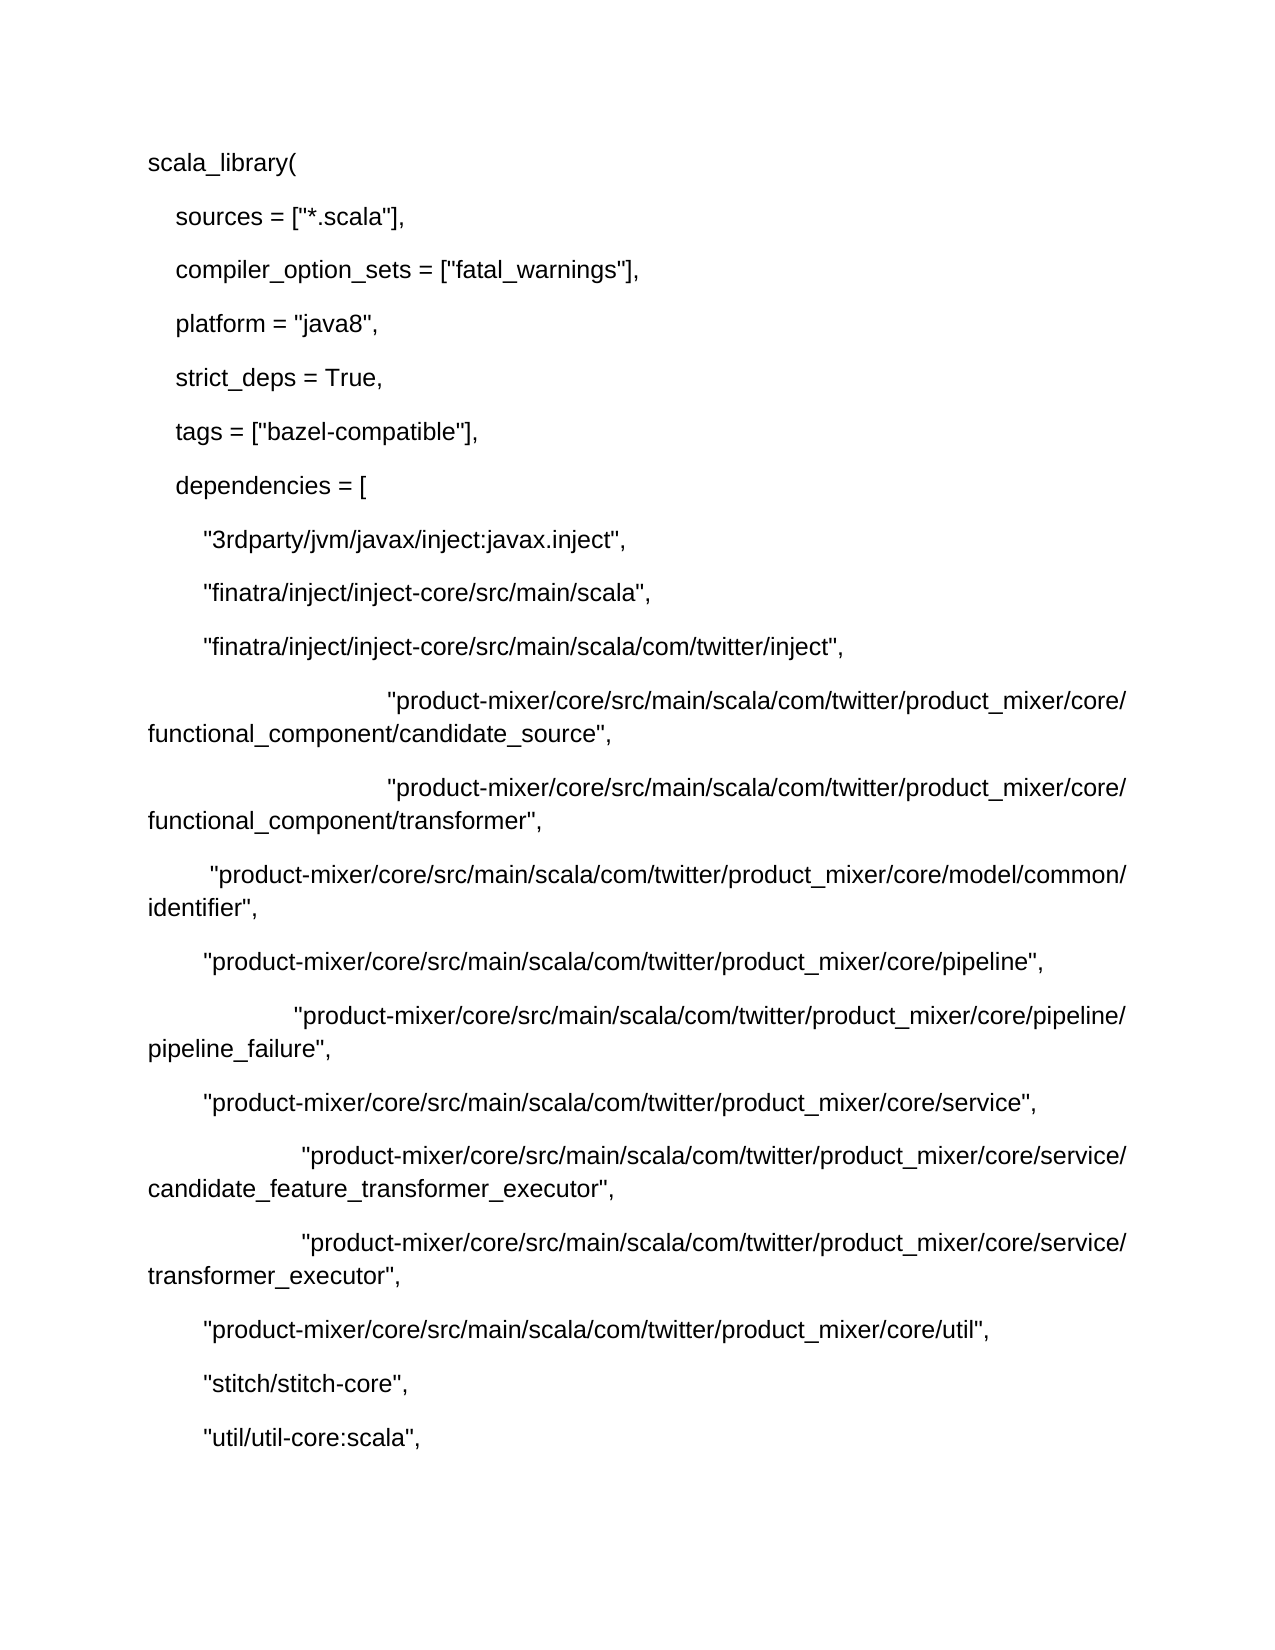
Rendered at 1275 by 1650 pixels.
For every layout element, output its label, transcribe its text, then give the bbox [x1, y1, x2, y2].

text "stitch/stitch-core", [148, 1369, 1127, 1398]
text "finatra/inject/inject-core/src/main/scala/com/twitter/inject", [148, 632, 1127, 661]
text compiler_option_sets = ["fatal_warnings"], [148, 255, 1127, 284]
text "product-mixer/core/src/main/scala/com/twitter/product_mixer/core/util", [148, 1315, 1127, 1344]
text "product-mixer/core/src/main/scala/com/twitter/product_mixer/core/functional_component/candidate_source", [148, 686, 1127, 748]
text "finatra/inject/inject-core/src/main/scala", [148, 578, 1127, 607]
text sources = ["*.scala"], [148, 201, 1127, 230]
text scala_library( [148, 148, 1127, 176]
text "product-mixer/core/src/main/scala/com/twitter/product_mixer/core/model/common/identifier", [148, 860, 1127, 922]
text "product-mixer/core/src/main/scala/com/twitter/product_mixer/core/service/candidate_feature_transformer_executor", [148, 1141, 1127, 1203]
text "3rdparty/jvm/javax/inject:javax.inject", [148, 524, 1127, 553]
text tags = ["bazel-compatible"], [148, 417, 1127, 446]
text "util/util-core:scala", [148, 1423, 1127, 1452]
text "product-mixer/core/src/main/scala/com/twitter/product_mixer/core/functional_component/transformer", [148, 773, 1127, 835]
text "product-mixer/core/src/main/scala/com/twitter/product_mixer/core/pipeline", [148, 947, 1127, 976]
text platform = "java8", [148, 309, 1127, 338]
text strict_deps = True, [148, 363, 1127, 392]
text dependencies = [ [148, 471, 1127, 499]
text "product-mixer/core/src/main/scala/com/twitter/product_mixer/core/service", [148, 1087, 1127, 1116]
text "product-mixer/core/src/main/scala/com/twitter/product_mixer/core/service/transformer_executor", [148, 1228, 1127, 1290]
text "product-mixer/core/src/main/scala/com/twitter/product_mixer/core/pipeline/pipeline_failure", [148, 1001, 1127, 1062]
